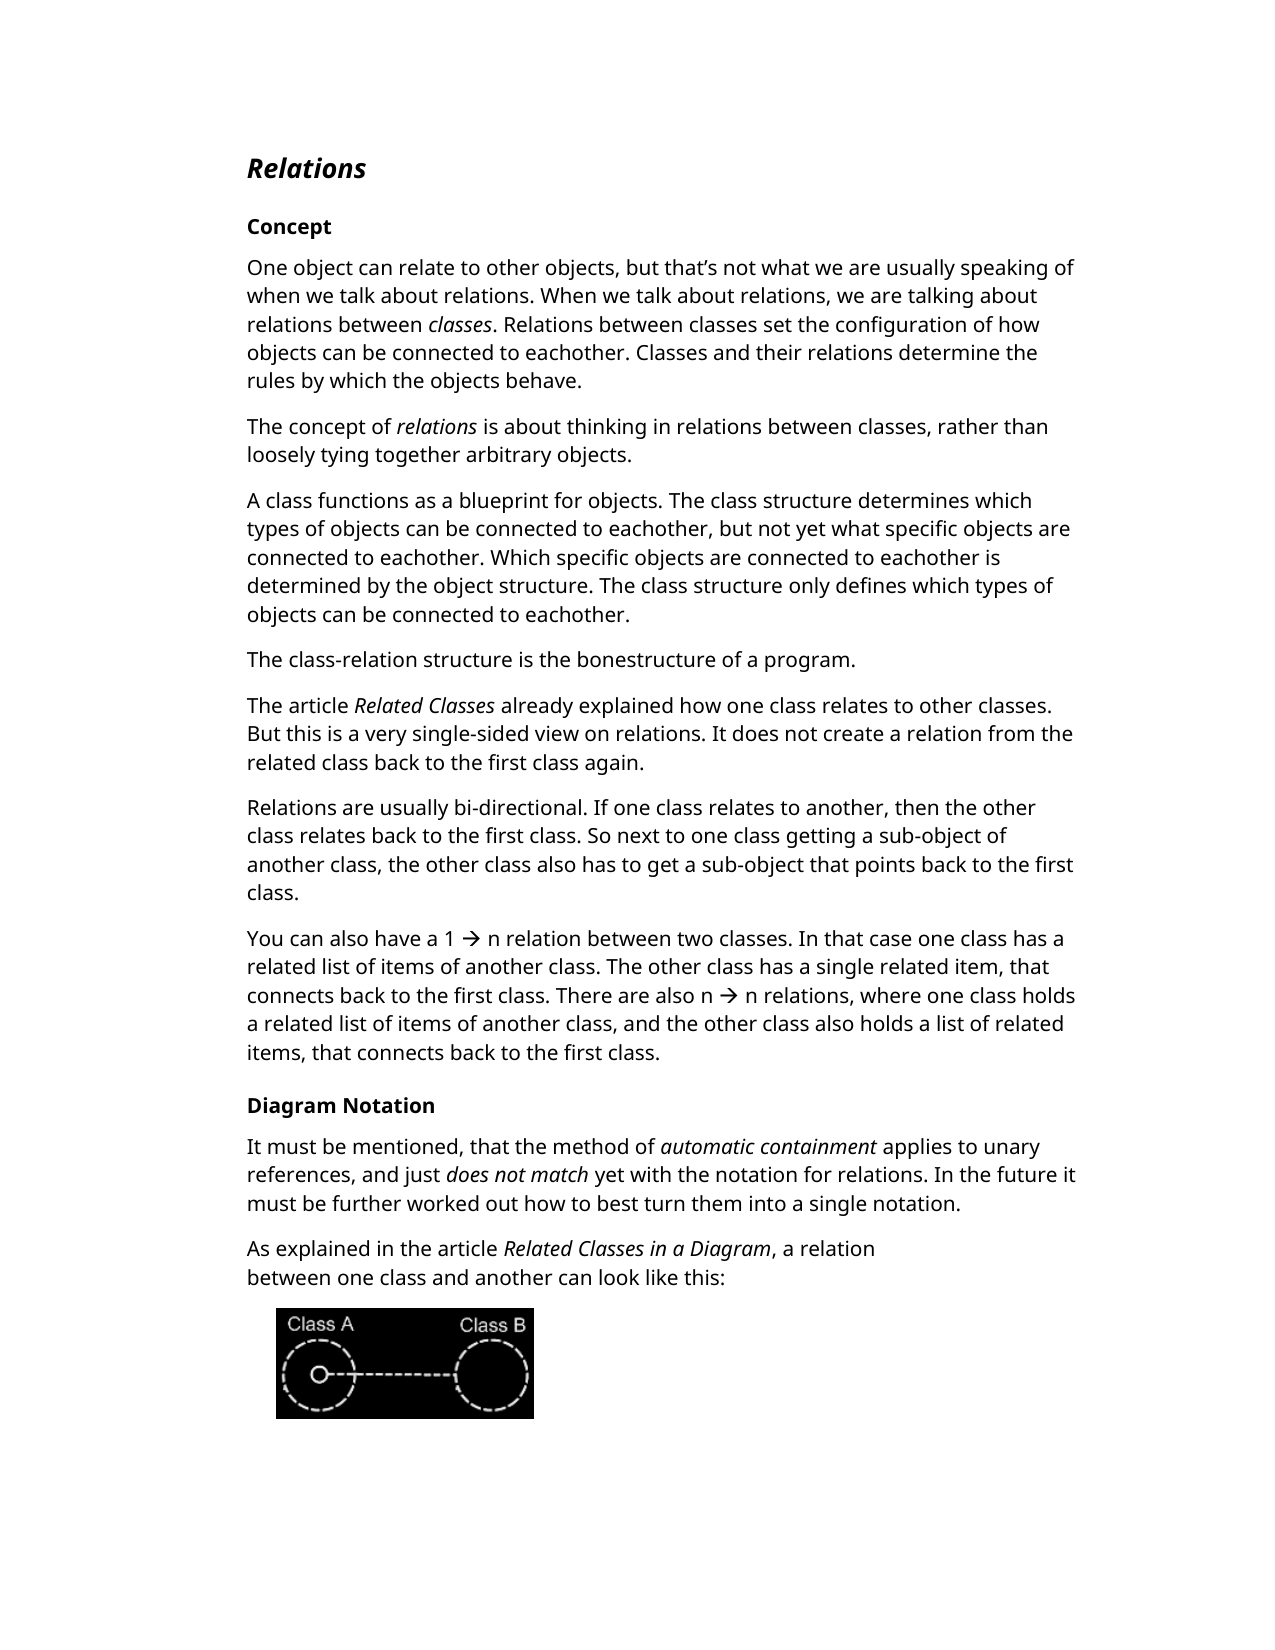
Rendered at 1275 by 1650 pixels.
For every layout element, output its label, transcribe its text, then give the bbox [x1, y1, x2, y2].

subtitle Concept [247, 212, 1087, 240]
text The article Related Classes already explained how one class relates to other classes. But this is a very single-sided view on relations. It does not create a relation from the related class back to the first class again. [247, 691, 1087, 776]
text The class-relation structure is the bonestructure of a program. [247, 645, 1087, 674]
text The concept of relations is about thinking in relations between classes, rather than loosely tying together arbitrary objects. [247, 412, 1087, 469]
subtitle Relations [247, 150, 1087, 187]
text You can also have a 1 n relation between two classes. In that case one class has a related list of items of another class. The other class has a single related item, that connects back to the first class. There are also n n relations, where one class holds a related list of items of another class, and the other class also holds a list of related items, that connects back to the first class. [247, 924, 1087, 1066]
text One object can relate to other objects, but that’s not what we are usually speaking of when we talk about relations. When we talk about relations, we are talking about relations between classes. Relations between classes set the configuration of how objects can be connected to eachother. Classes and their relations determine the rules by which the objects behave. [247, 253, 1087, 395]
subtitle Diagram Notation [247, 1091, 1087, 1120]
text between one class and another can look like this: [247, 1263, 1087, 1291]
text Relations are usually bi-directional. If one class relates to another, then the other class relates back to the first class. So next to one class getting a sub-object of another class, the other class also has to get a sub-object that points back to the first class. [247, 793, 1087, 907]
text It must be mentioned, that the method of automatic containment applies to unary references, and just does not match yet with the notation for relations. In the future it must be further worked out how to best turn them into a single notation. [247, 1132, 1087, 1217]
picture [276, 1308, 534, 1419]
text A class functions as a blueprint for objects. The class structure determines which types of objects can be connected to eachother, but not yet what specific objects are connected to eachother. Which specific objects are connected to eachother is determined by the object structure. The class structure only defines which types of objects can be connected to eachother. [247, 486, 1087, 628]
text As explained in the article Related Classes in a Diagram, a relation [247, 1234, 1087, 1263]
